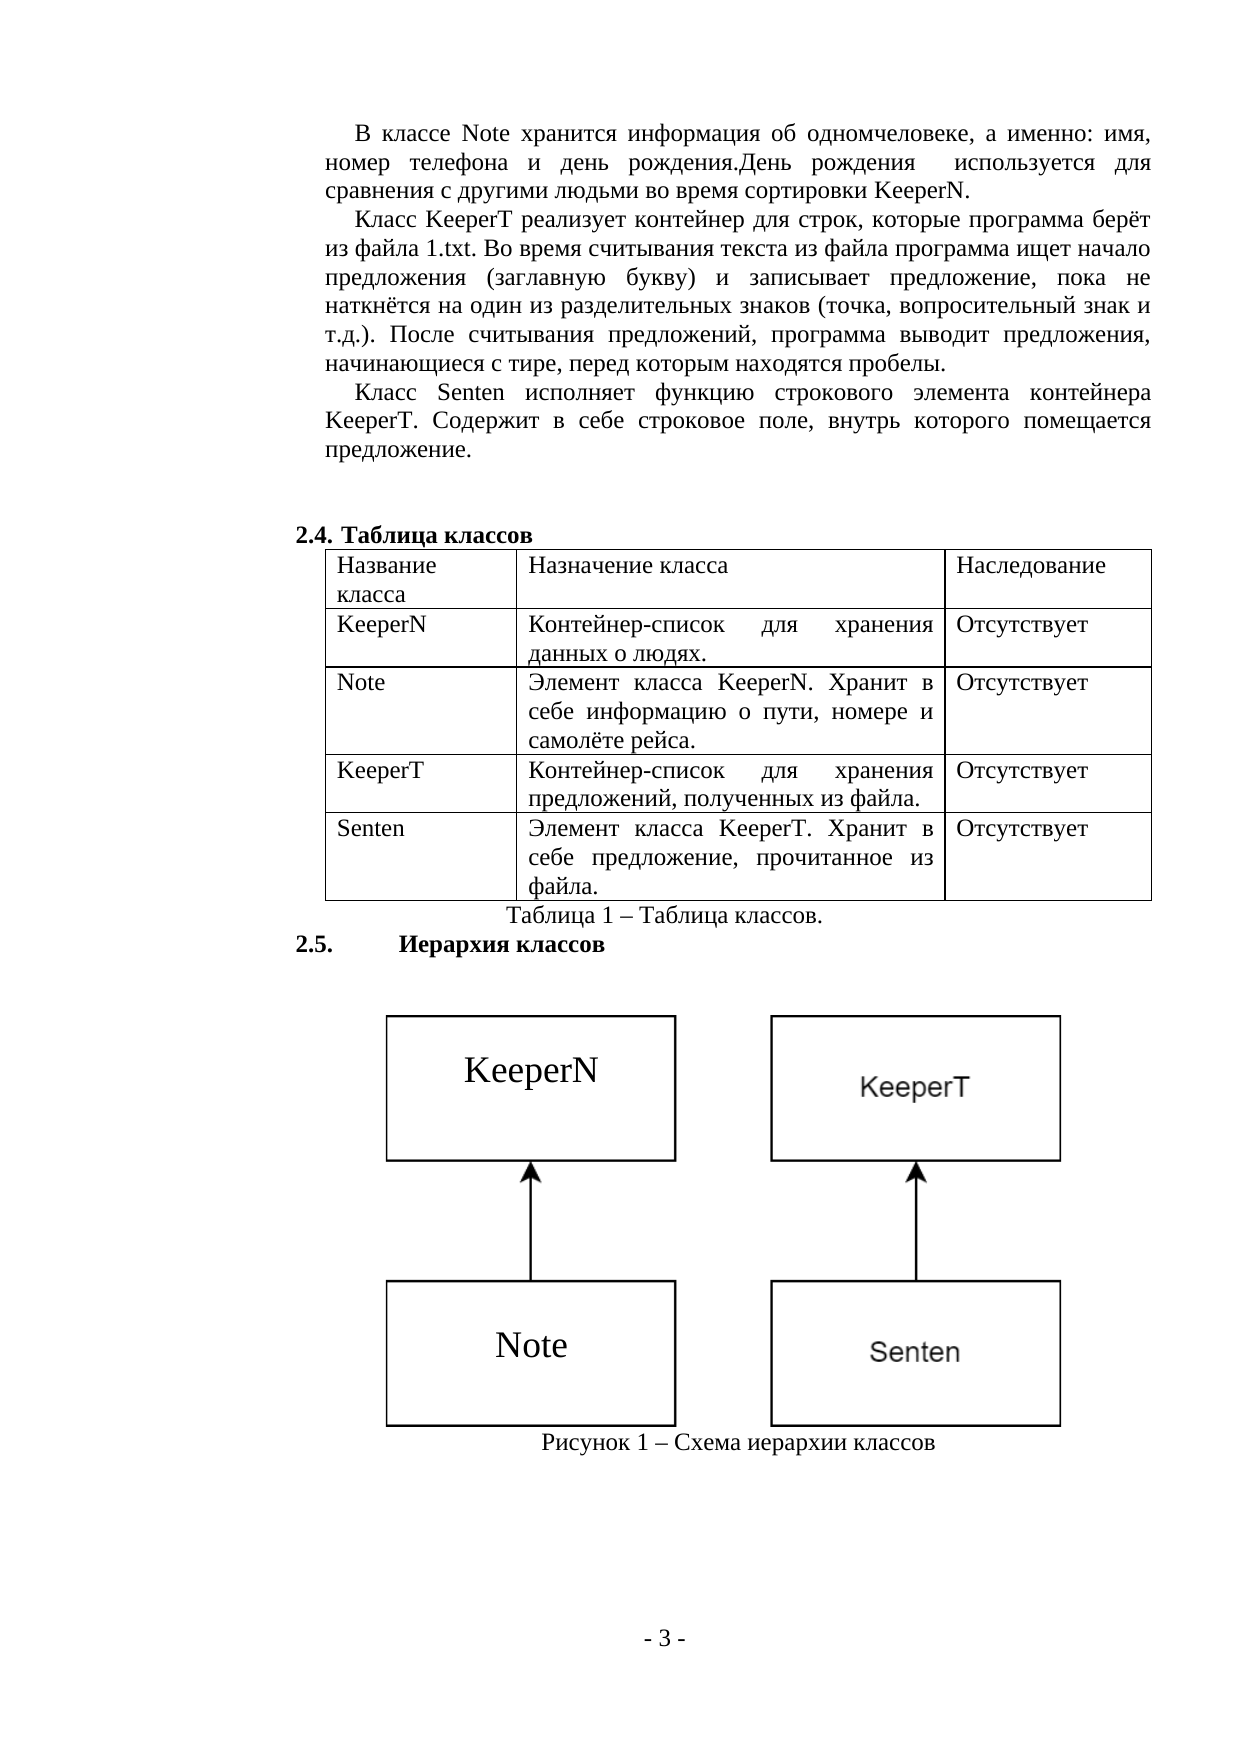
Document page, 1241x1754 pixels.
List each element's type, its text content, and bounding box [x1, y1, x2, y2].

list Класс KeeperT реализует контейнер для строк, которые программа берёт из файла 1.txt. Во время считывания текста из файла программа ищет начало предложения (заглавную букву) и записывает предложение, пока не наткнётся на один из разделительных знаков (точка, вопросительный знак и т.д.). После считывания предложений, программа выводит предложения, начинающиеся с тире, перед которым находятся пробелы. [325, 204, 1152, 377]
table_cell Note [326, 668, 516, 754]
table_cell Элемент класса KeeperN. Хранит в себе информацию о пути, номере и самолёте рейса. [517, 668, 944, 754]
table_cell Элемент класса KeeperT. Хранит в себе предложение, прочитанное из файла. [517, 813, 944, 899]
list Класс Senten исполняет функцию строкового элемента контейнера KeeperT. Содержит в себе строковое поле, внутрь которого помещается предложение. [325, 377, 1152, 463]
table_cell Отсутствует [946, 813, 1151, 899]
table_header Название класса [326, 550, 516, 608]
table_cell Отсутствует [946, 668, 1151, 754]
table_cell KeeperN [326, 609, 516, 666]
table_cell Отсутствует [946, 755, 1151, 812]
table_cell Контейнер-список для хранения предложений, полученных из файла. [517, 755, 944, 812]
table_header Назначение класса [517, 550, 944, 608]
list Таблица классов [295, 521, 1152, 549]
table_cell Отсутствует [946, 609, 1151, 666]
list Рисунок 1 – Схема иерархии классов [325, 1427, 1152, 1455]
text Таблица 1 – Таблица классов. [177, 901, 1152, 929]
table_cell Контейнер-список для хранения данных о людях. [517, 609, 944, 666]
list Иерархия классов [295, 929, 1152, 958]
table_cell Senten [326, 813, 516, 899]
list В классе Note хранится информация об одномчеловеке, а именно: имя, номер телефона и день рождения.День рождения используется для сравнения с другими людьми во время сортировки KeeperN. [325, 118, 1152, 204]
table_cell KeeperT [326, 755, 516, 812]
table_header Наследование [946, 550, 1151, 608]
picture [385, 1015, 1062, 1427]
